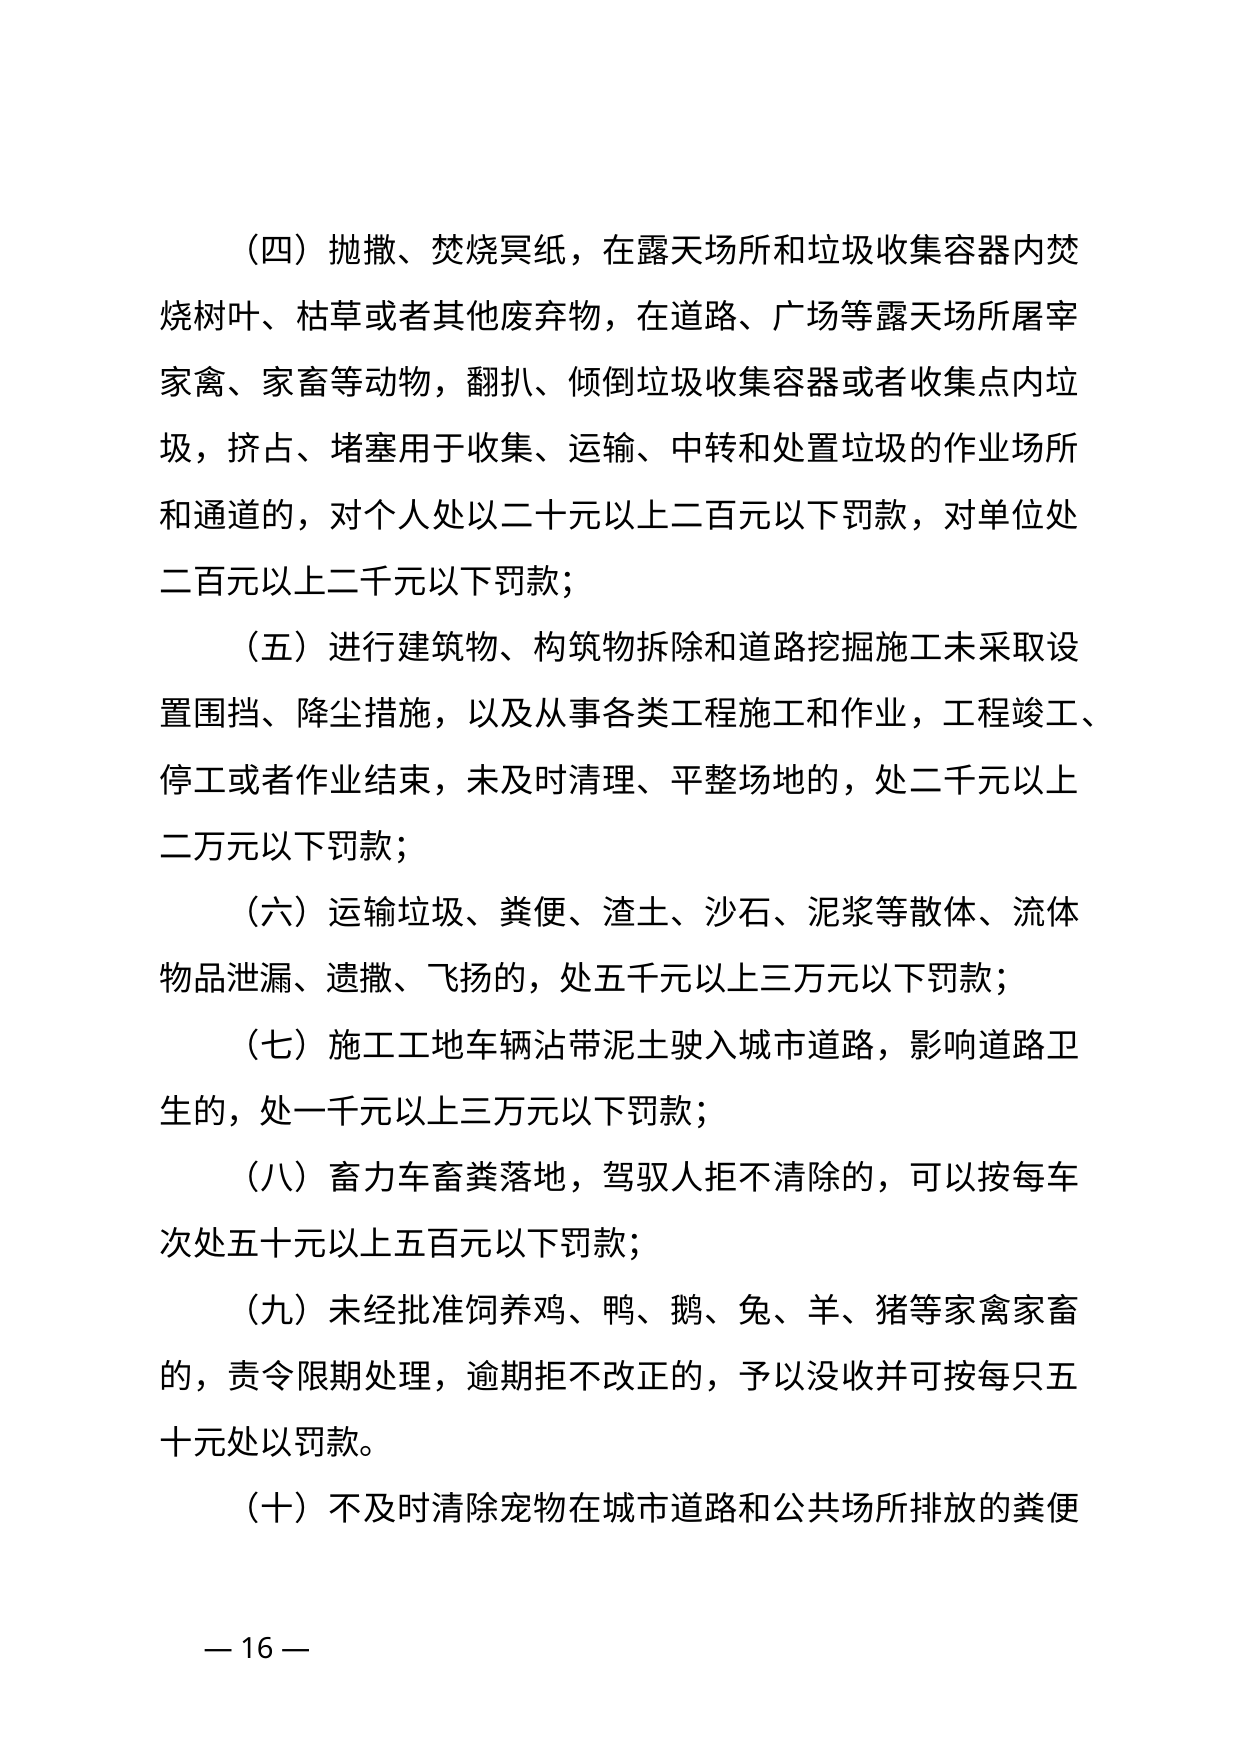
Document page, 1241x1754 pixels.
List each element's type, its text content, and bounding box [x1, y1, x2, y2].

text （六）运输垃圾、粪便、渣土、沙石、泥浆等散体、流体物品泄漏、遗撒、飞扬的，处五千元以上三万元以下罚款； [159, 877, 1081, 1009]
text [159, 1473, 1081, 1539]
text （七）施工工地车辆沾带泥土驶入城市道路，影响道路卫生的，处一千元以上三万元以下罚款； [159, 1009, 1081, 1142]
text （八）畜力车畜粪落地，驾驭人拒不清除的，可以按每车次处五十元以上五百元以下罚款； [159, 1142, 1081, 1274]
text （四）抛撒、焚烧冥纸，在露天场所和垃圾收集容器内焚烧树叶、枯草或者其他废弃物，在道路、广场等露天场所屠宰家禽、家畜等动物，翻扒、倾倒垃圾收集容器或者收集点内垃圾，挤占、堵塞用于收集、运输、中转和处置垃圾的作业场所和通道的，对个人处以二十元以上二百元以下罚款，对单位处二百元以上二千元以下罚款； [159, 214, 1081, 612]
text （九）未经批准饲养鸡、鸭、鹅、兔、羊、猪等家禽家畜的，责令限期处理，逾期拒不改正的，予以没收并可按每只五十元处以罚款。 [159, 1274, 1081, 1473]
text （五）进行建筑物、构筑物拆除和道路挖掘施工未采取设置围挡、降尘措施，以及从事各类工程施工和作业，工程竣工、停工或者作业结束，未及时清理、平整场地的，处二千元以上二万元以下罚款； [159, 612, 1081, 877]
